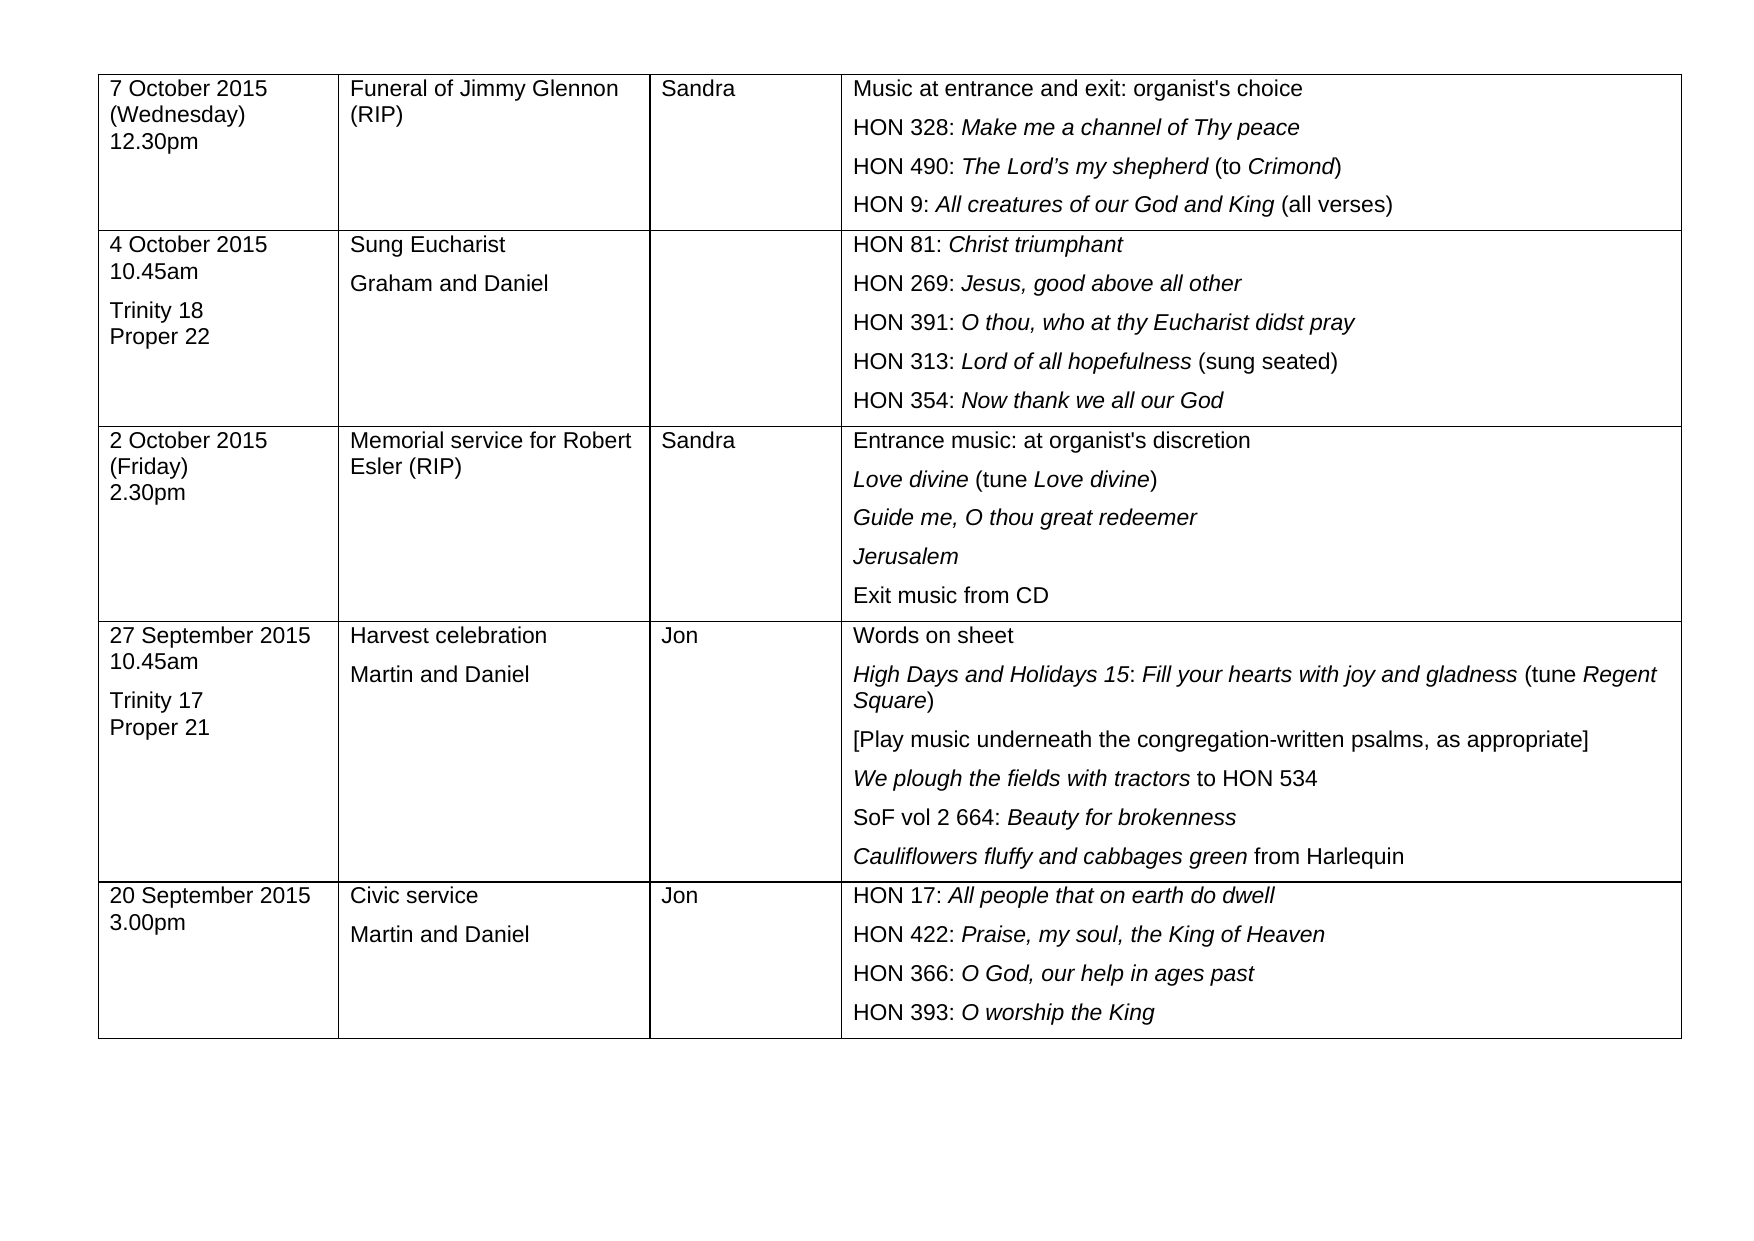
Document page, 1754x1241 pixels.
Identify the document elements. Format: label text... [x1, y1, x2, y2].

table_cell 20 September 2015 3.00pm [99, 883, 338, 1038]
table_cell [651, 231, 841, 426]
table_cell 7 October 2015 (Wednesday) 12.30pm [99, 75, 338, 230]
table_cell Sandra [651, 75, 841, 230]
table_cell Jon [651, 883, 841, 1038]
table_cell 4 October 2015 10.45am Trinity 18 Proper 22 [99, 231, 338, 426]
table_cell HON 17: All people that on earth do dwell HON 422: Praise, my soul, the King of Heaven HON 366: O God, our help in ages past HON 393: O worship the King [842, 883, 1681, 1038]
table_cell Music at entrance and exit: organist's choice HON 328: Make me a channel of Thy peace HON 490: The Lord’s my shepherd (to Crimond) HON 9: All creatures of our God and King (all verses) [842, 75, 1681, 230]
table_cell Memorial service for Robert Esler (RIP) [339, 427, 649, 621]
table_cell Words on sheet High Days and Holidays 15: Fill your hearts with joy and gladness (tune Regent Square) [Play music underneath the congregation-written psalms, as appropriate] We plough the fields with tractors to HON 534 SoF vol 2 664: Beauty for brokenness Cauliflowers fluffy and cabbages green from Harlequin [842, 622, 1681, 881]
table_cell Entrance music: at organist's discretion Love divine (tune Love divine) Guide me, O thou great redeemer Jerusalem Exit music from CD [842, 427, 1681, 621]
table_cell Sandra [651, 427, 841, 621]
table_cell HON 81: Christ triumphant HON 269: Jesus, good above all other HON 391: O thou, who at thy Eucharist didst pray HON 313: Lord of all hopefulness (sung seated) HON 354: Now thank we all our God [842, 231, 1681, 426]
table_cell Harvest celebration Martin and Daniel [339, 622, 649, 881]
table_cell 27 September 2015 10.45am Trinity 17 Proper 21 [99, 622, 338, 881]
table_cell Civic service Martin and Daniel [339, 883, 649, 1038]
table_cell 2 October 2015 (Friday) 2.30pm [99, 427, 338, 621]
table_cell Sung Eucharist Graham and Daniel [339, 231, 649, 426]
table_cell Jon [651, 622, 841, 881]
table_cell Funeral of Jimmy Glennon (RIP) [339, 75, 649, 230]
